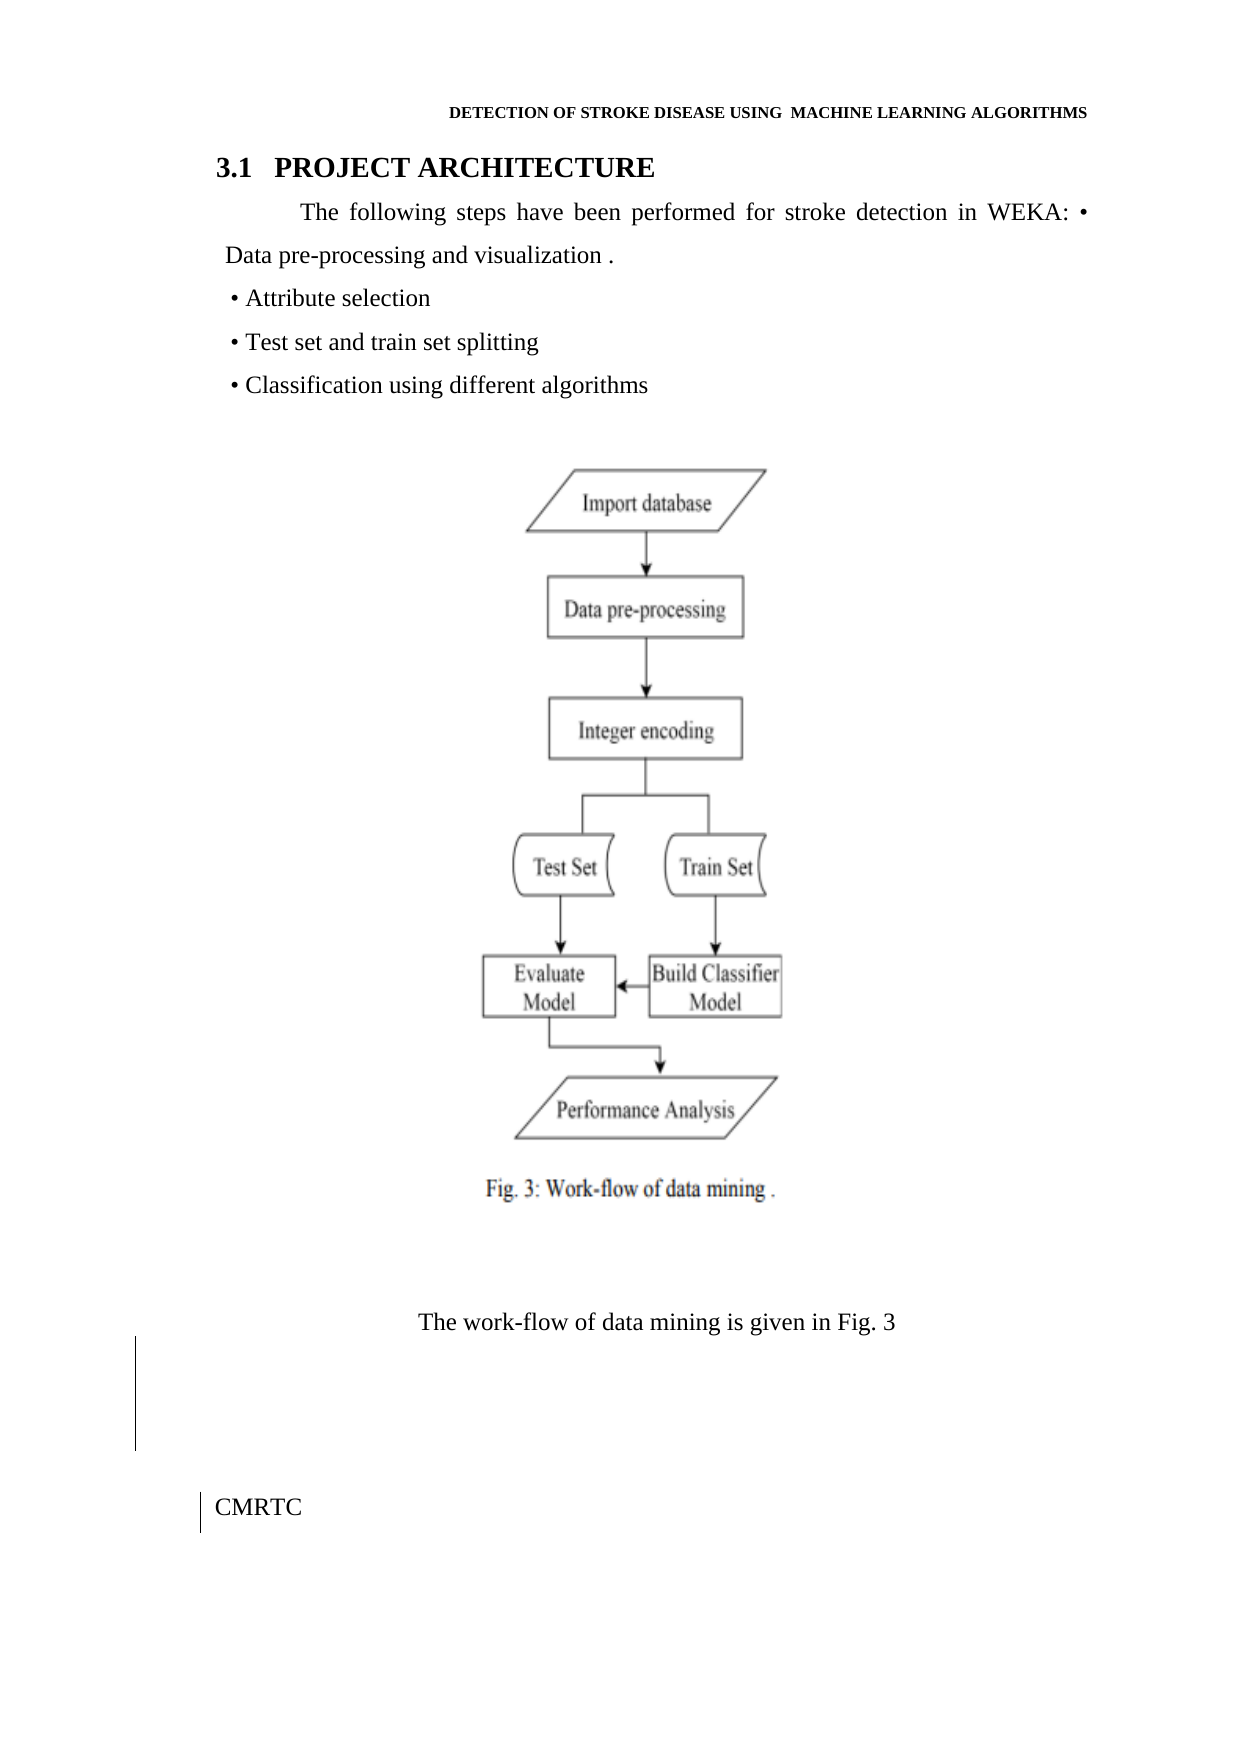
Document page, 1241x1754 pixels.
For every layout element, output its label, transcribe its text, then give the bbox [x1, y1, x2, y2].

picture [450, 456, 857, 1250]
subtitle 3.1 PROJECT ARCHITECTURE [150, 150, 1089, 183]
text • Classification using different algorithms [224, 370, 1089, 398]
text • Test set and train set splitting [224, 327, 1089, 355]
text The work-flow of data mining is given in Fig. 3 [224, 1307, 1089, 1336]
text • Attribute selection [224, 283, 1089, 312]
text The following steps have been performed for stroke detection in WEKA: • Data pre-processing and visualization . [225, 197, 1089, 269]
